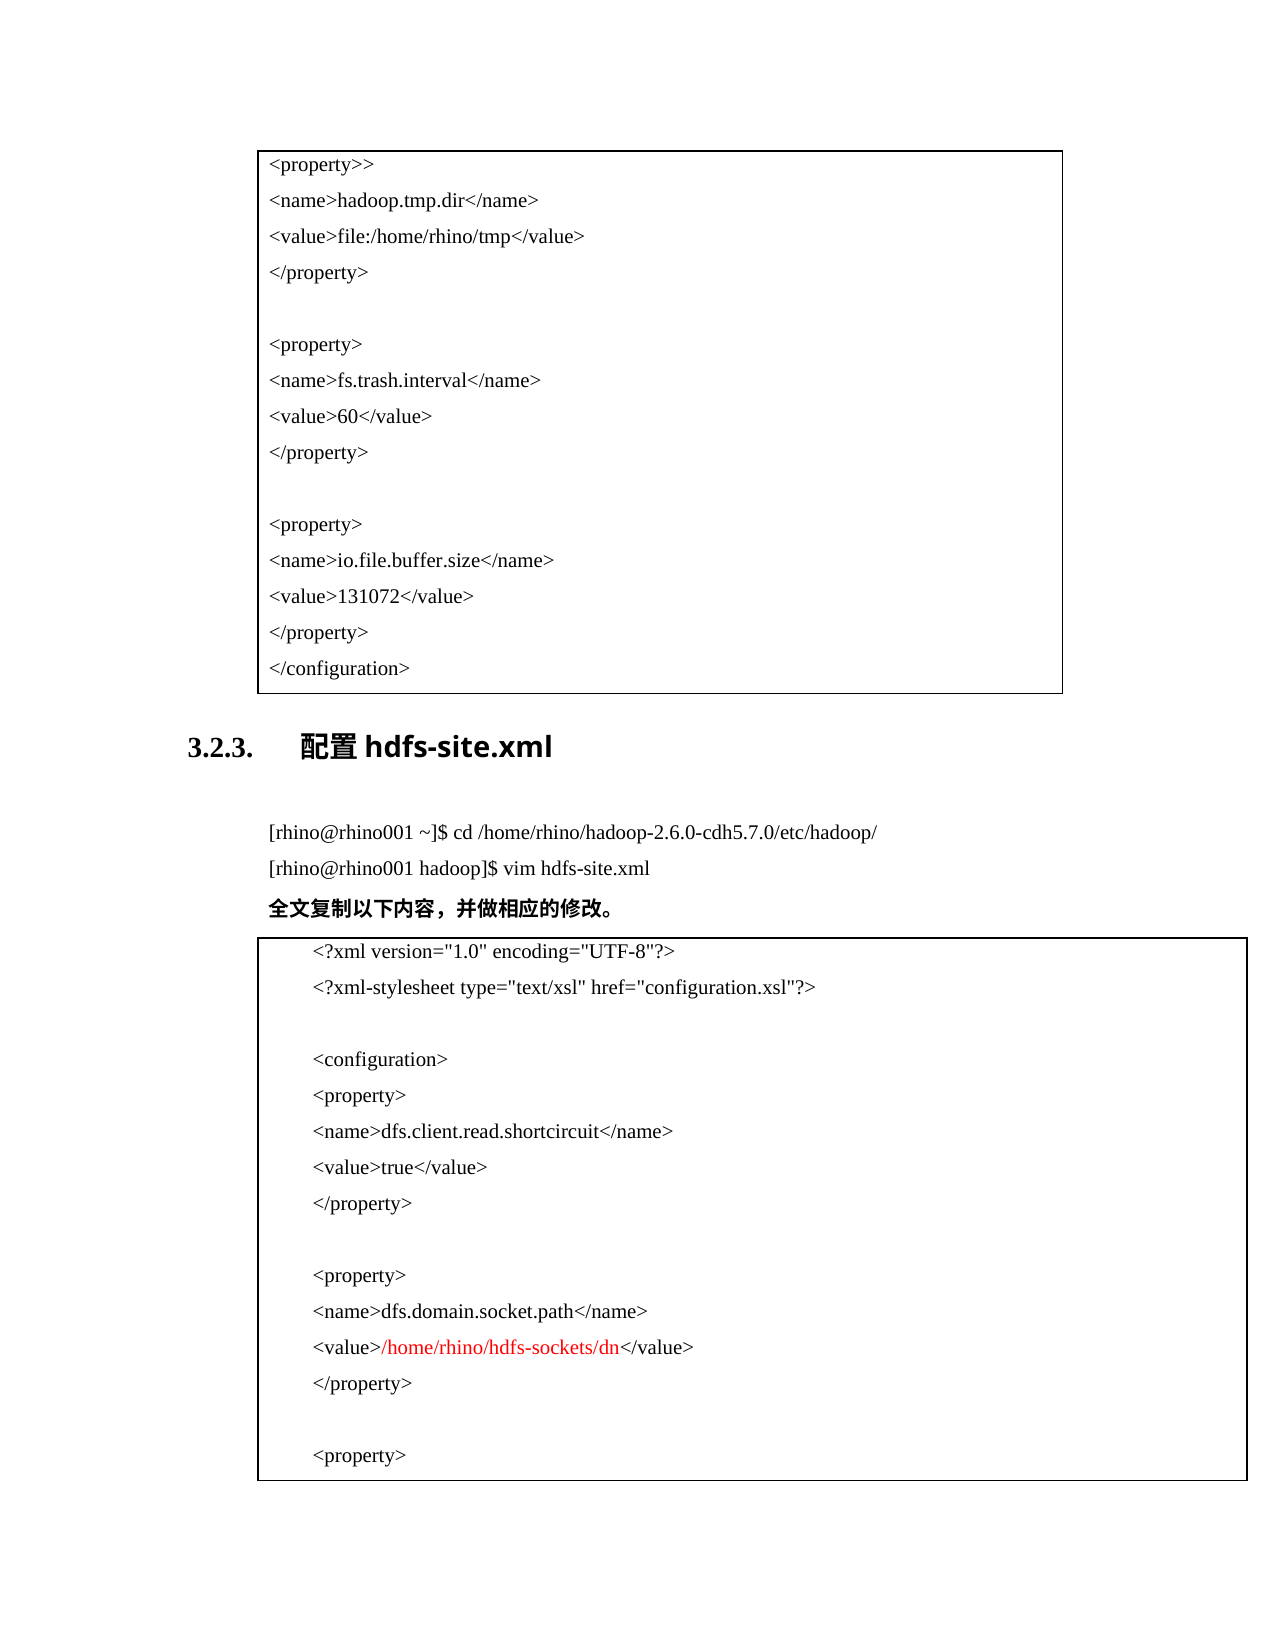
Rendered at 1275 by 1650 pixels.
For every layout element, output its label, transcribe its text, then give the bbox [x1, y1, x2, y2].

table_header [259, 939, 1246, 1480]
text [rhino@rhino001 ~]$ cd /home/rhino/hadoop-2.6.0-cdh5.7.0/etc/hadoop/ [225, 820, 1087, 844]
list 配置hdfs-site.xml [187, 724, 1087, 766]
text [rhino@rhino001 hadoop]$ vim hdfs-site.xml [269, 856, 1087, 880]
text 全文复制以下内容，并做相应的修改。 [269, 892, 1087, 922]
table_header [259, 152, 1062, 693]
